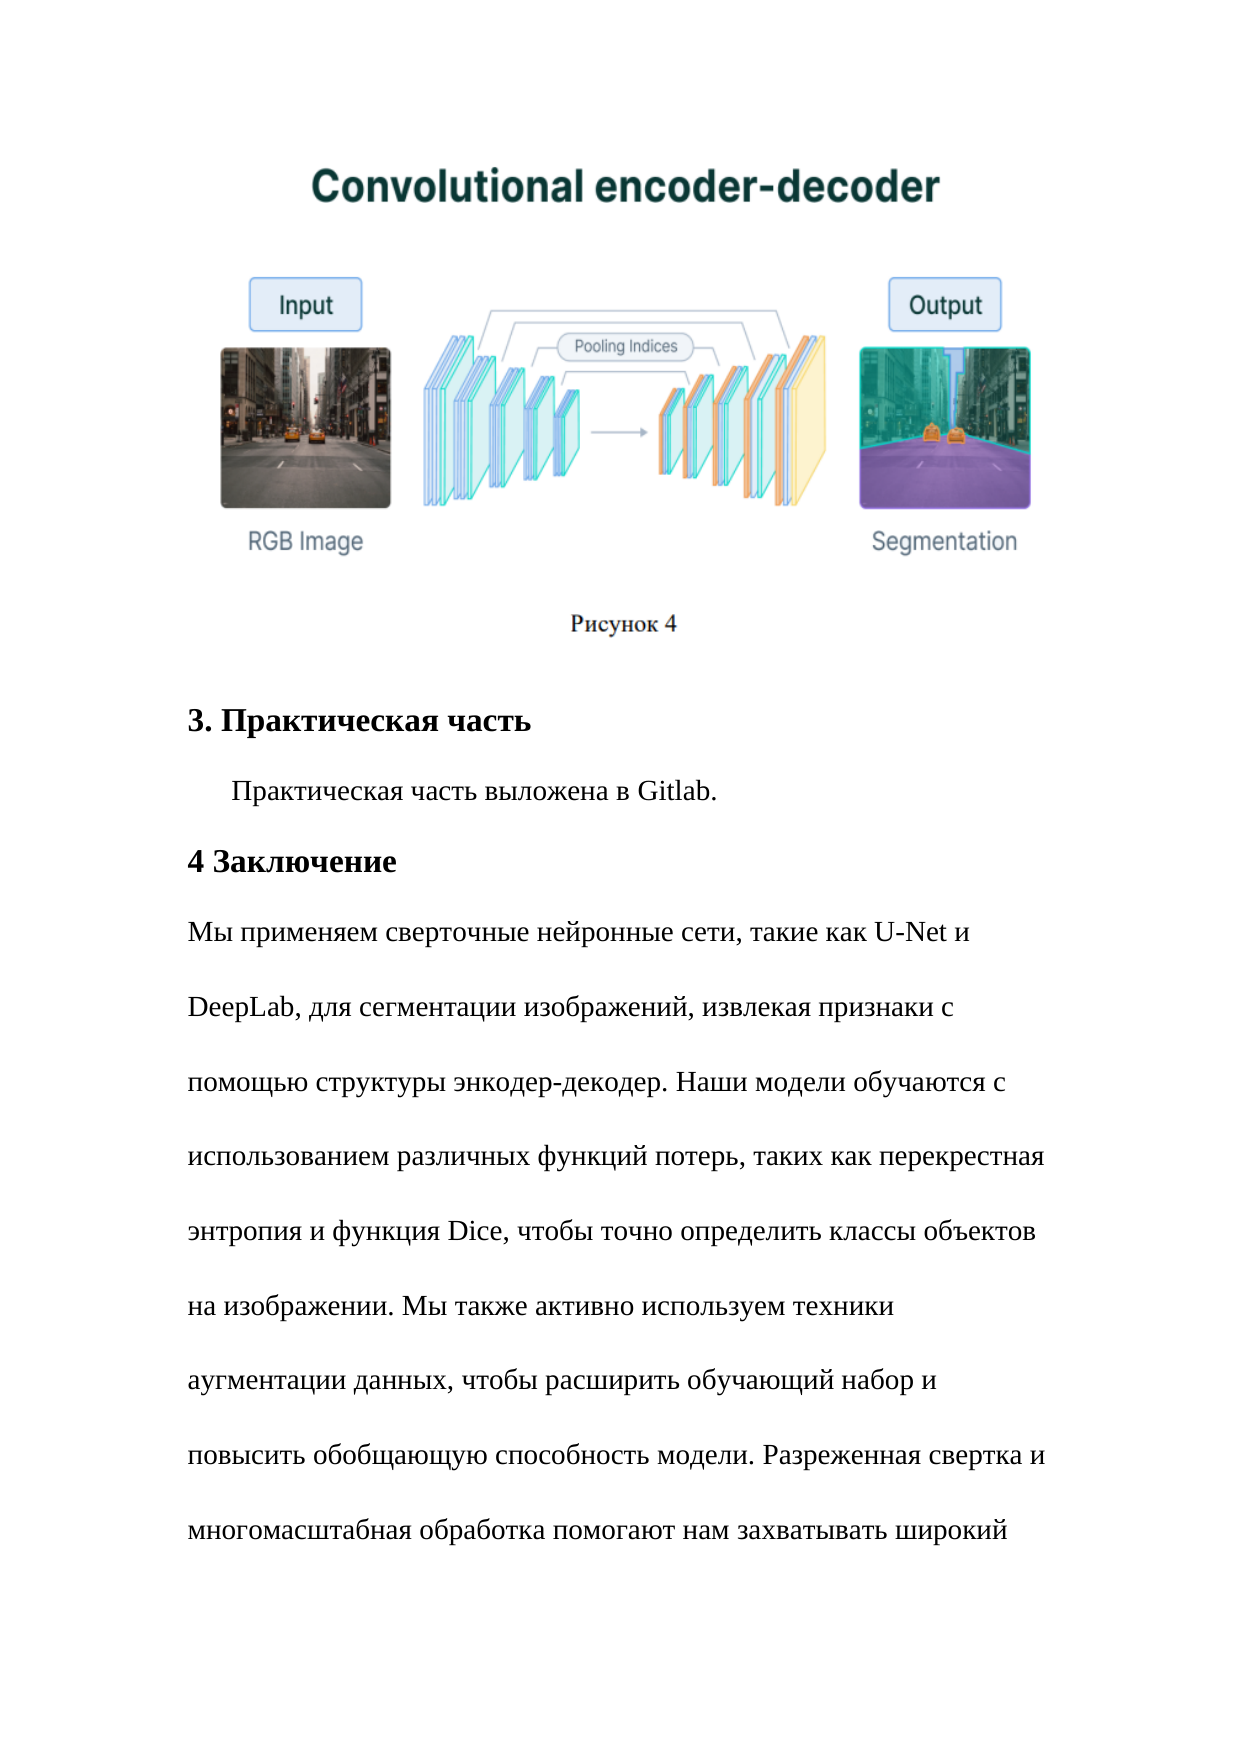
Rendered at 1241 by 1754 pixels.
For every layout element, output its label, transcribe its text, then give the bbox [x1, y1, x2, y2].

text Практическая часть выложена в Gitlab. [187, 758, 1053, 823]
text 3. Практическая часть [187, 687, 1053, 752]
text 4 Заключение [187, 828, 1053, 893]
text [187, 898, 1053, 1561]
picture [187, 162, 1053, 665]
